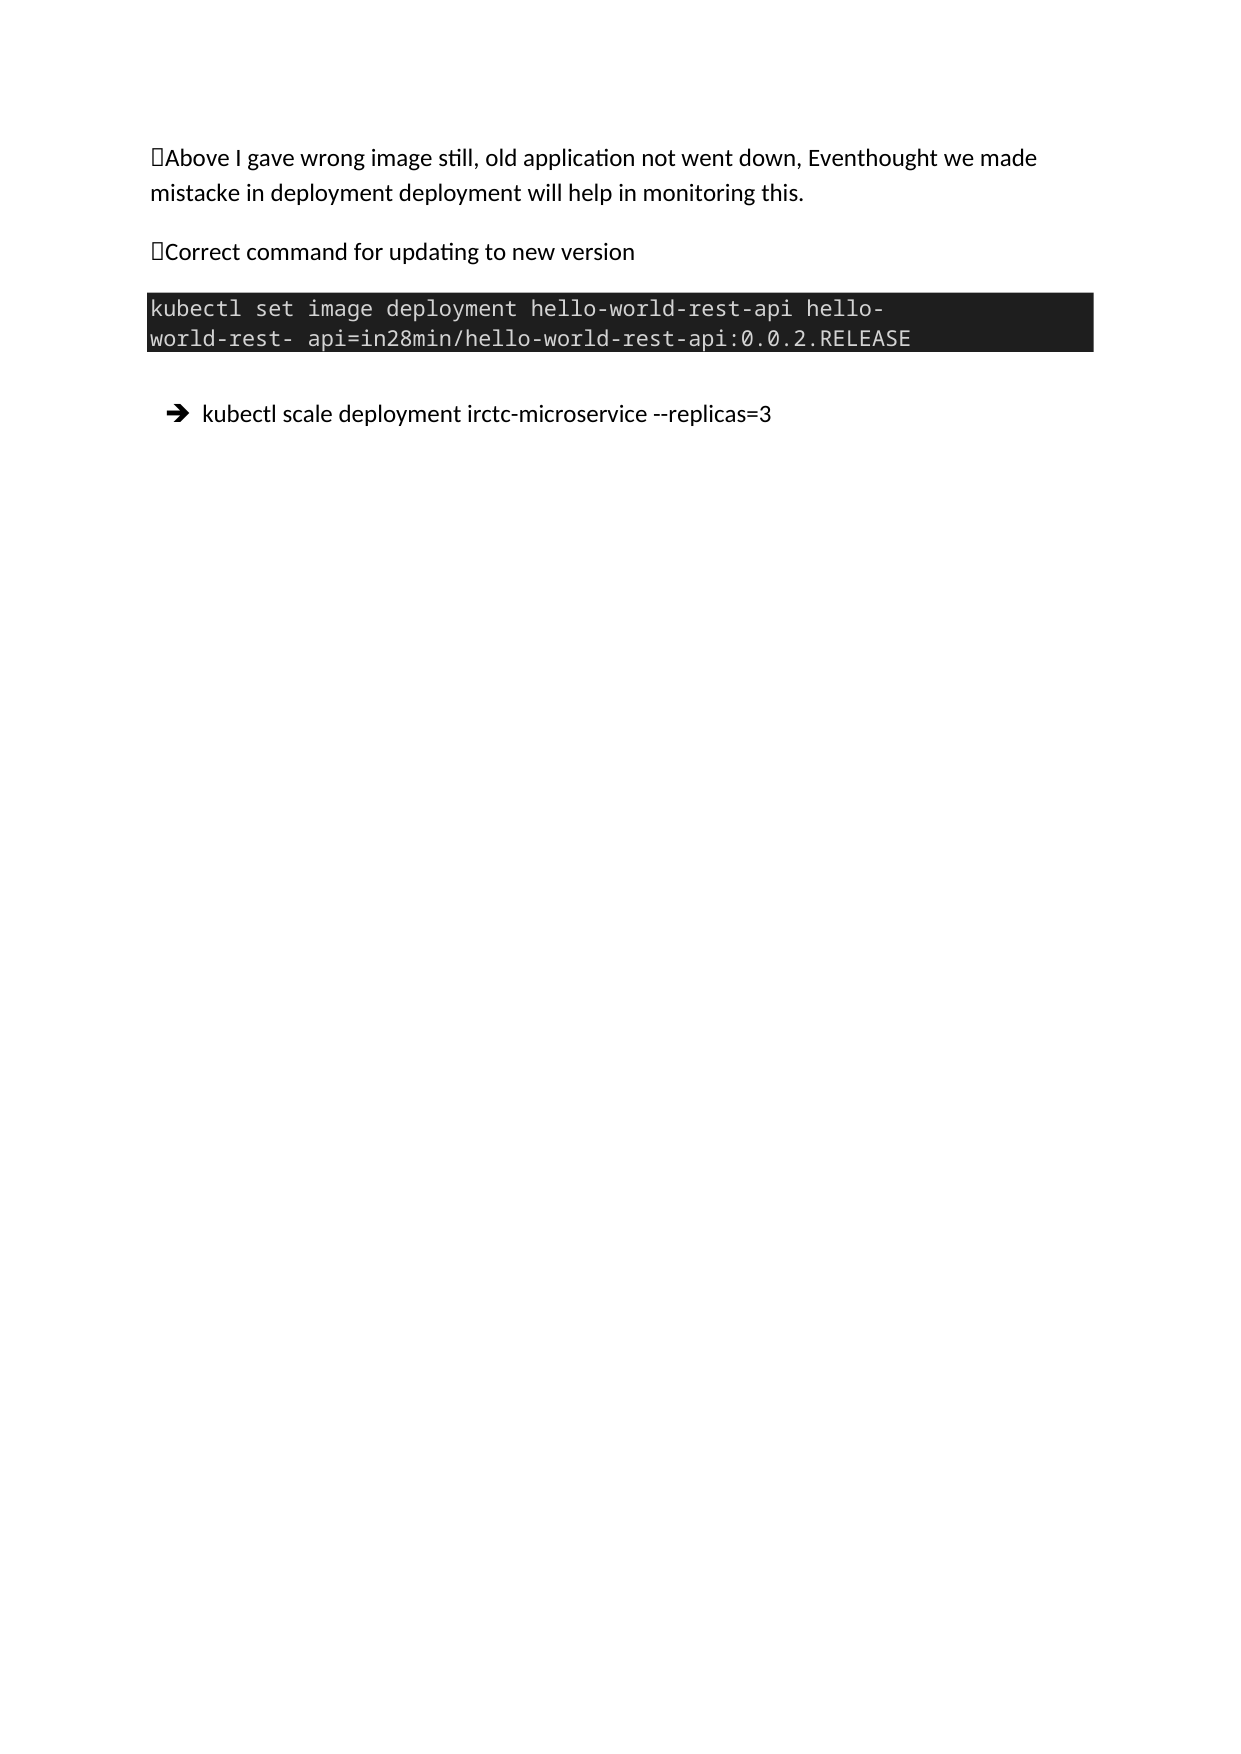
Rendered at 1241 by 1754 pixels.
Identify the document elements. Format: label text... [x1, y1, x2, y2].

text mistacke in deployment deployment will help in monitoring this. [150, 177, 1190, 208]
text Above I gave wrong image still, old application not went down, Eventhought we made [150, 144, 1190, 173]
text Correct command for updating to new version [150, 233, 1190, 267]
list kubectl scale deployment irctc-microservice --replicas=3 [164, 398, 1190, 428]
